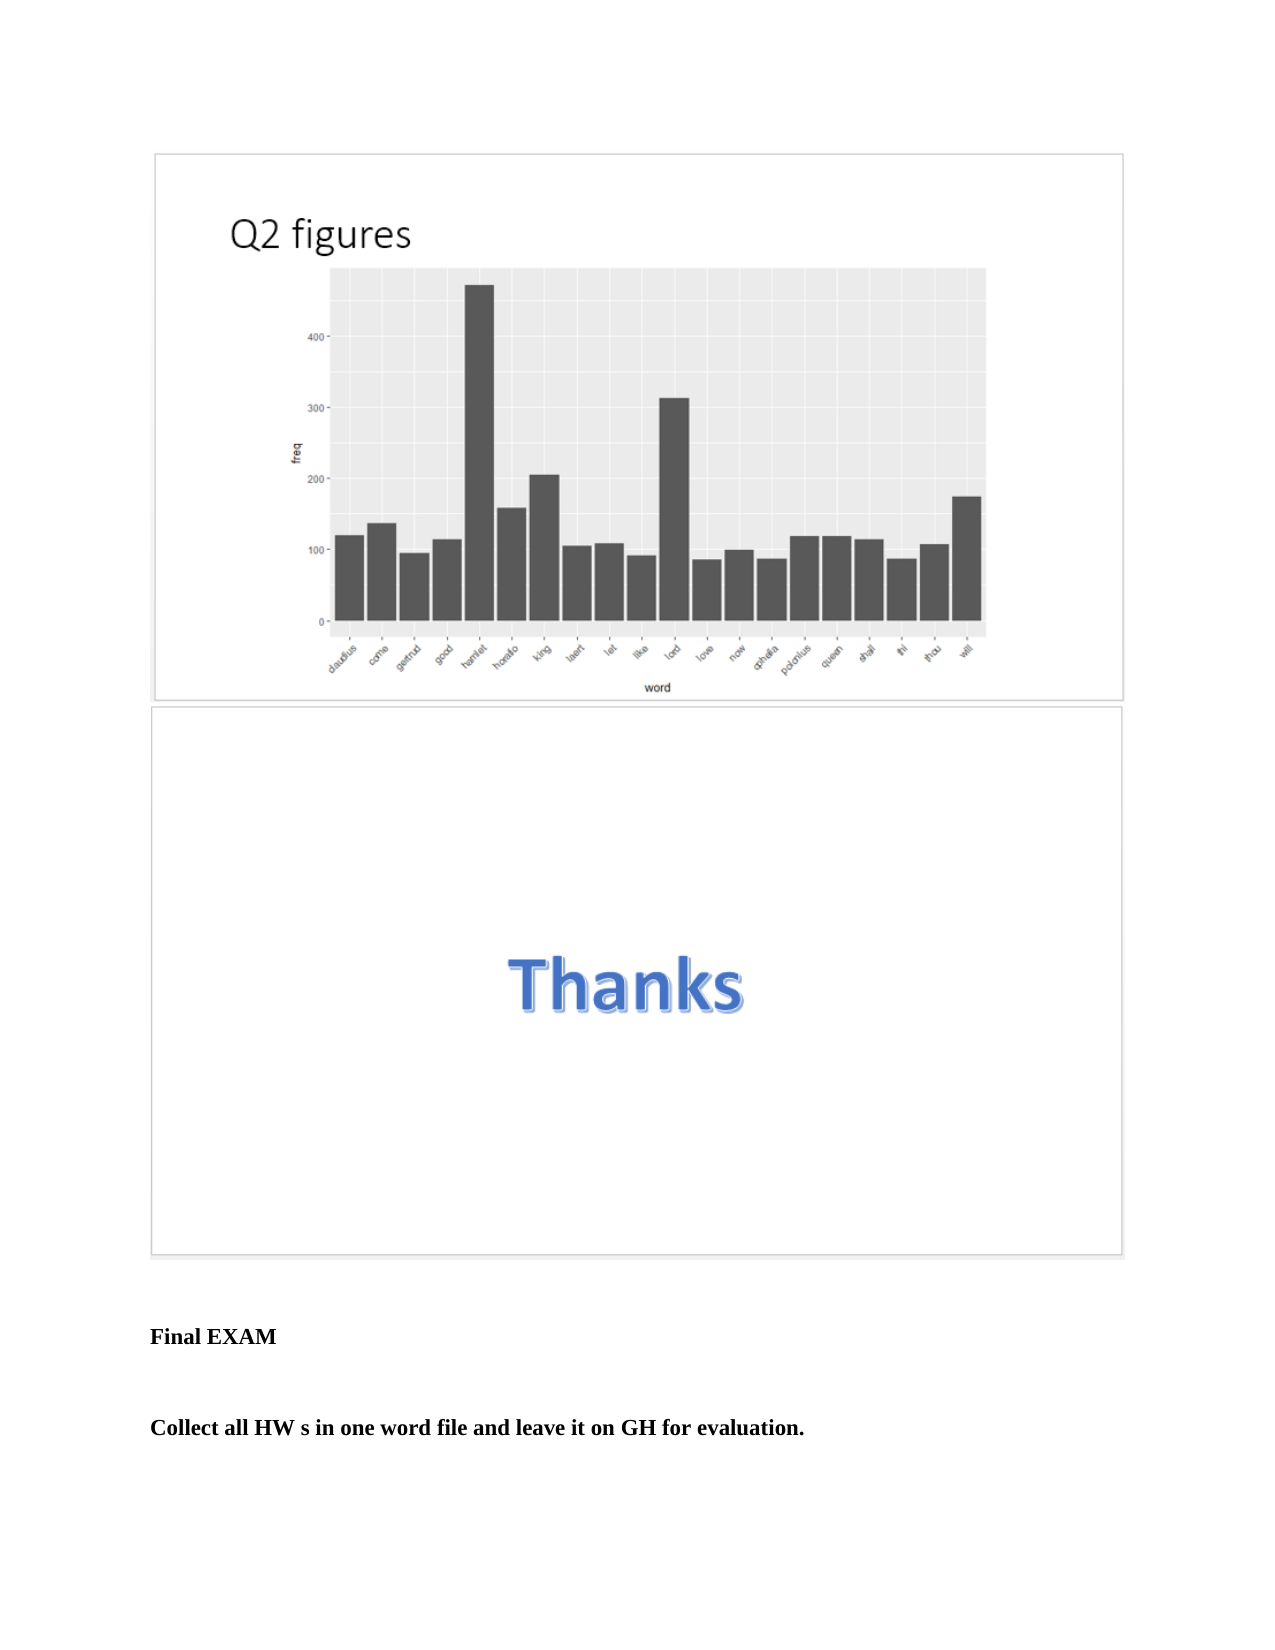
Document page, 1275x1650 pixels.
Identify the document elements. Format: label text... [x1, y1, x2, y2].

picture [150, 703, 1125, 1260]
picture [150, 150, 1125, 702]
text Collect all HW s in one word file and leave it on GH for evaluation. [150, 1413, 1125, 1440]
text Final EXAM [150, 1323, 1125, 1350]
